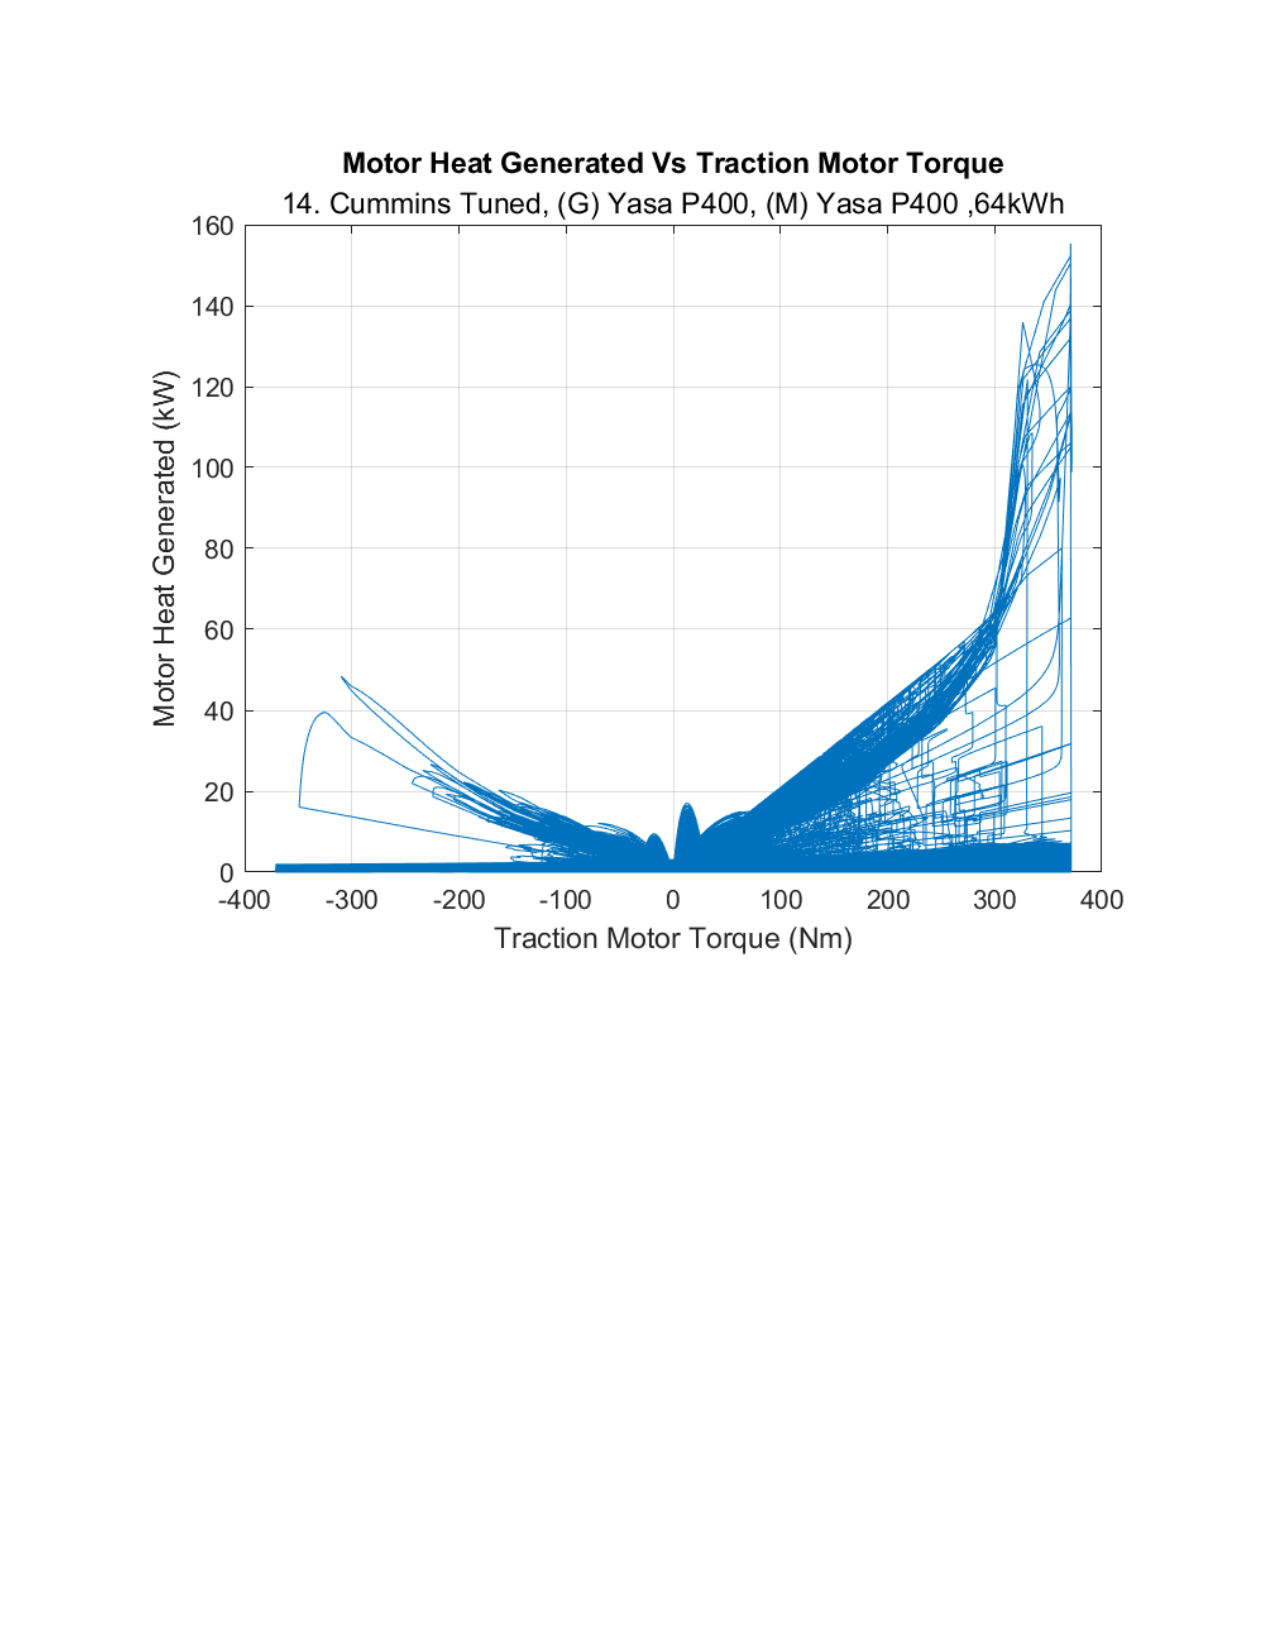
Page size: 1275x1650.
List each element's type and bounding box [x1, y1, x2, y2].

picture [150, 150, 1125, 957]
